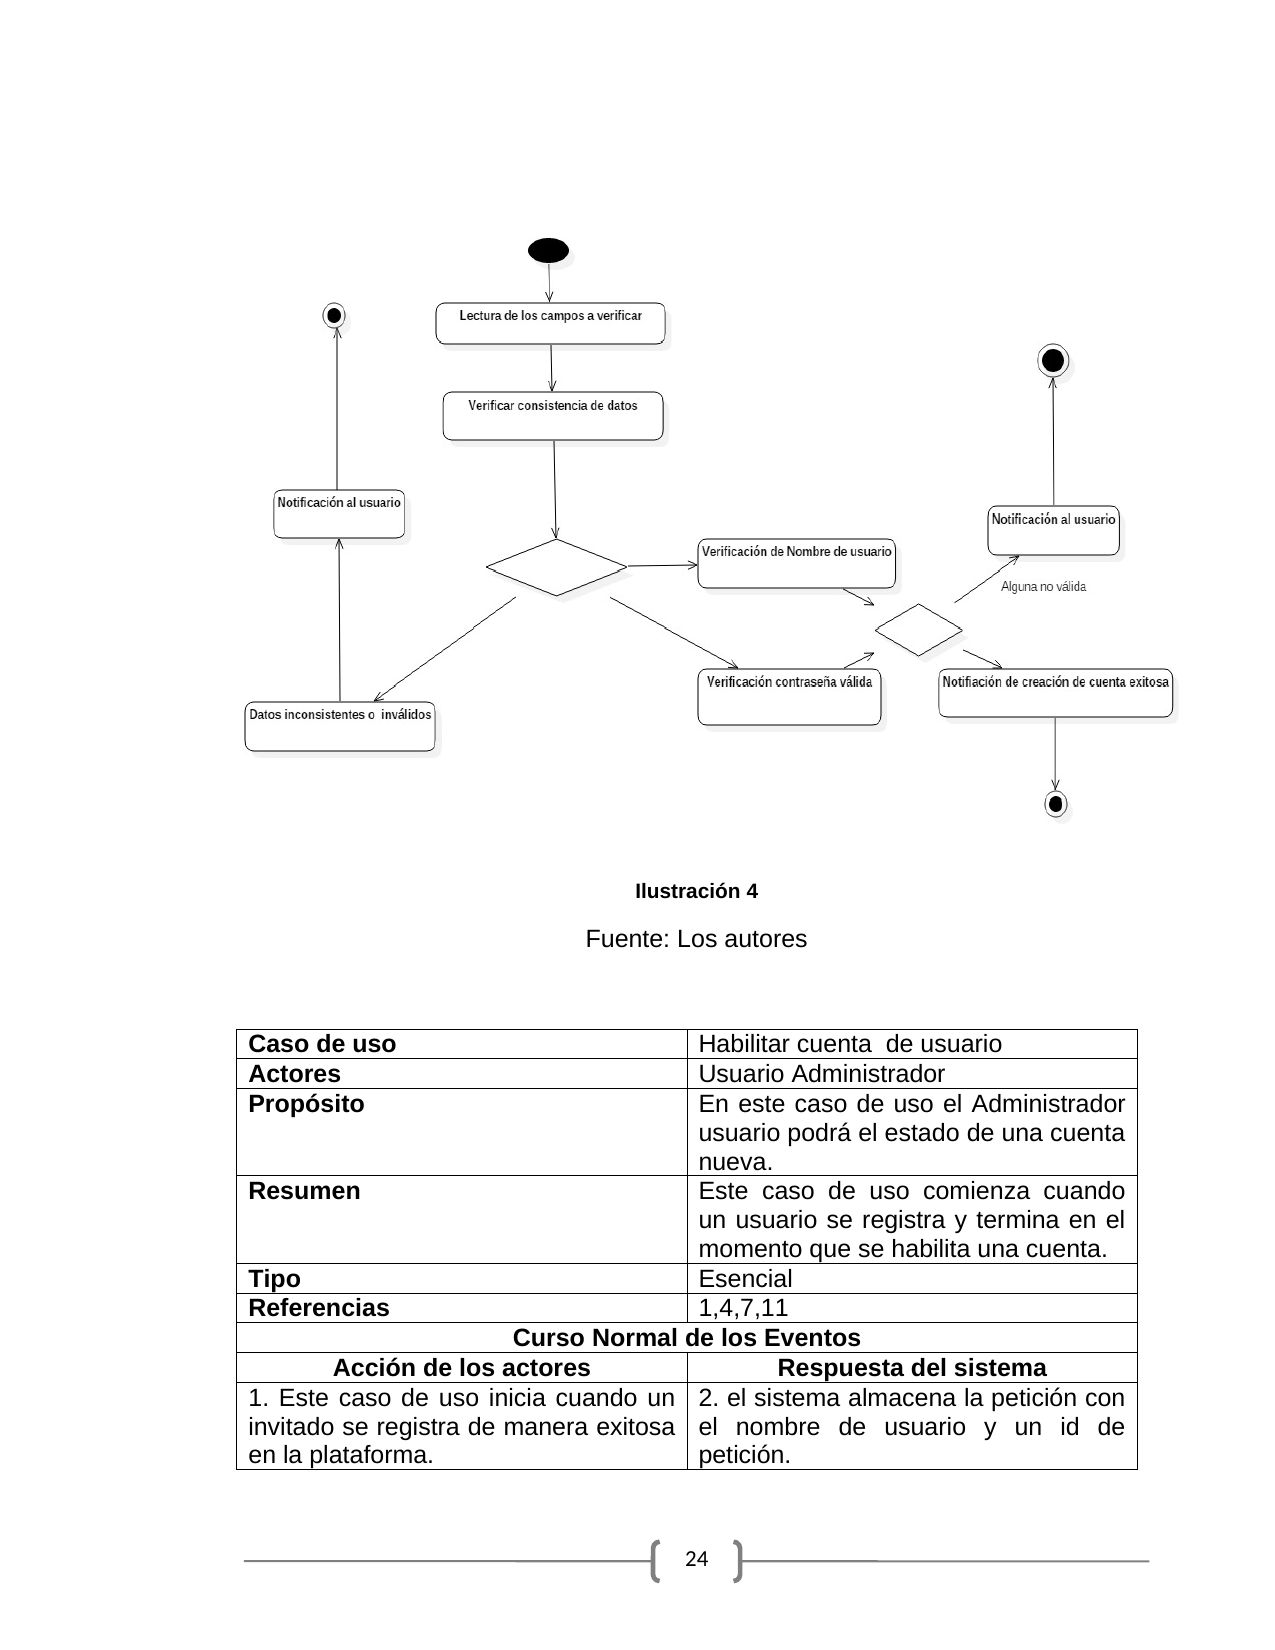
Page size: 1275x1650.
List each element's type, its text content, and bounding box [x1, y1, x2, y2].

table_cell 2. el sistema almacena la petición con el nombre de usuario y un id de petición. [688, 1383, 1137, 1469]
table_cell En este caso de uso el Administrador usuario podrá el estado de una cuenta nueva. [688, 1089, 1137, 1175]
table_cell Resumen [237, 1176, 687, 1263]
table_cell Referencias [237, 1294, 687, 1322]
table_cell 1. Este caso de uso inicia cuando un invitado se registra de manera exitosa en la plataforma. [237, 1383, 687, 1469]
table_cell Curso Normal de los Eventos [237, 1323, 1137, 1352]
table_cell Propósito [237, 1089, 687, 1175]
table_header Caso de uso [237, 1030, 687, 1058]
table_cell 1,4,7,11 [688, 1294, 1137, 1322]
table_cell Esencial [688, 1264, 1137, 1292]
table_cell Actores [237, 1059, 687, 1088]
text Fuente: Los autores [236, 923, 1157, 952]
table_cell Usuario Administrador [688, 1059, 1137, 1088]
picture [236, 228, 1207, 858]
table_header Habilitar cuenta de usuario [688, 1030, 1137, 1058]
table_cell Tipo [237, 1264, 687, 1292]
table_cell Respuesta del sistema [688, 1353, 1137, 1382]
text Ilustración 4 [236, 879, 1157, 903]
table_cell Acción de los actores [237, 1353, 687, 1382]
table_cell Este caso de uso comienza cuando un usuario se registra y termina en el momento que se habilita una cuenta. [688, 1176, 1137, 1263]
